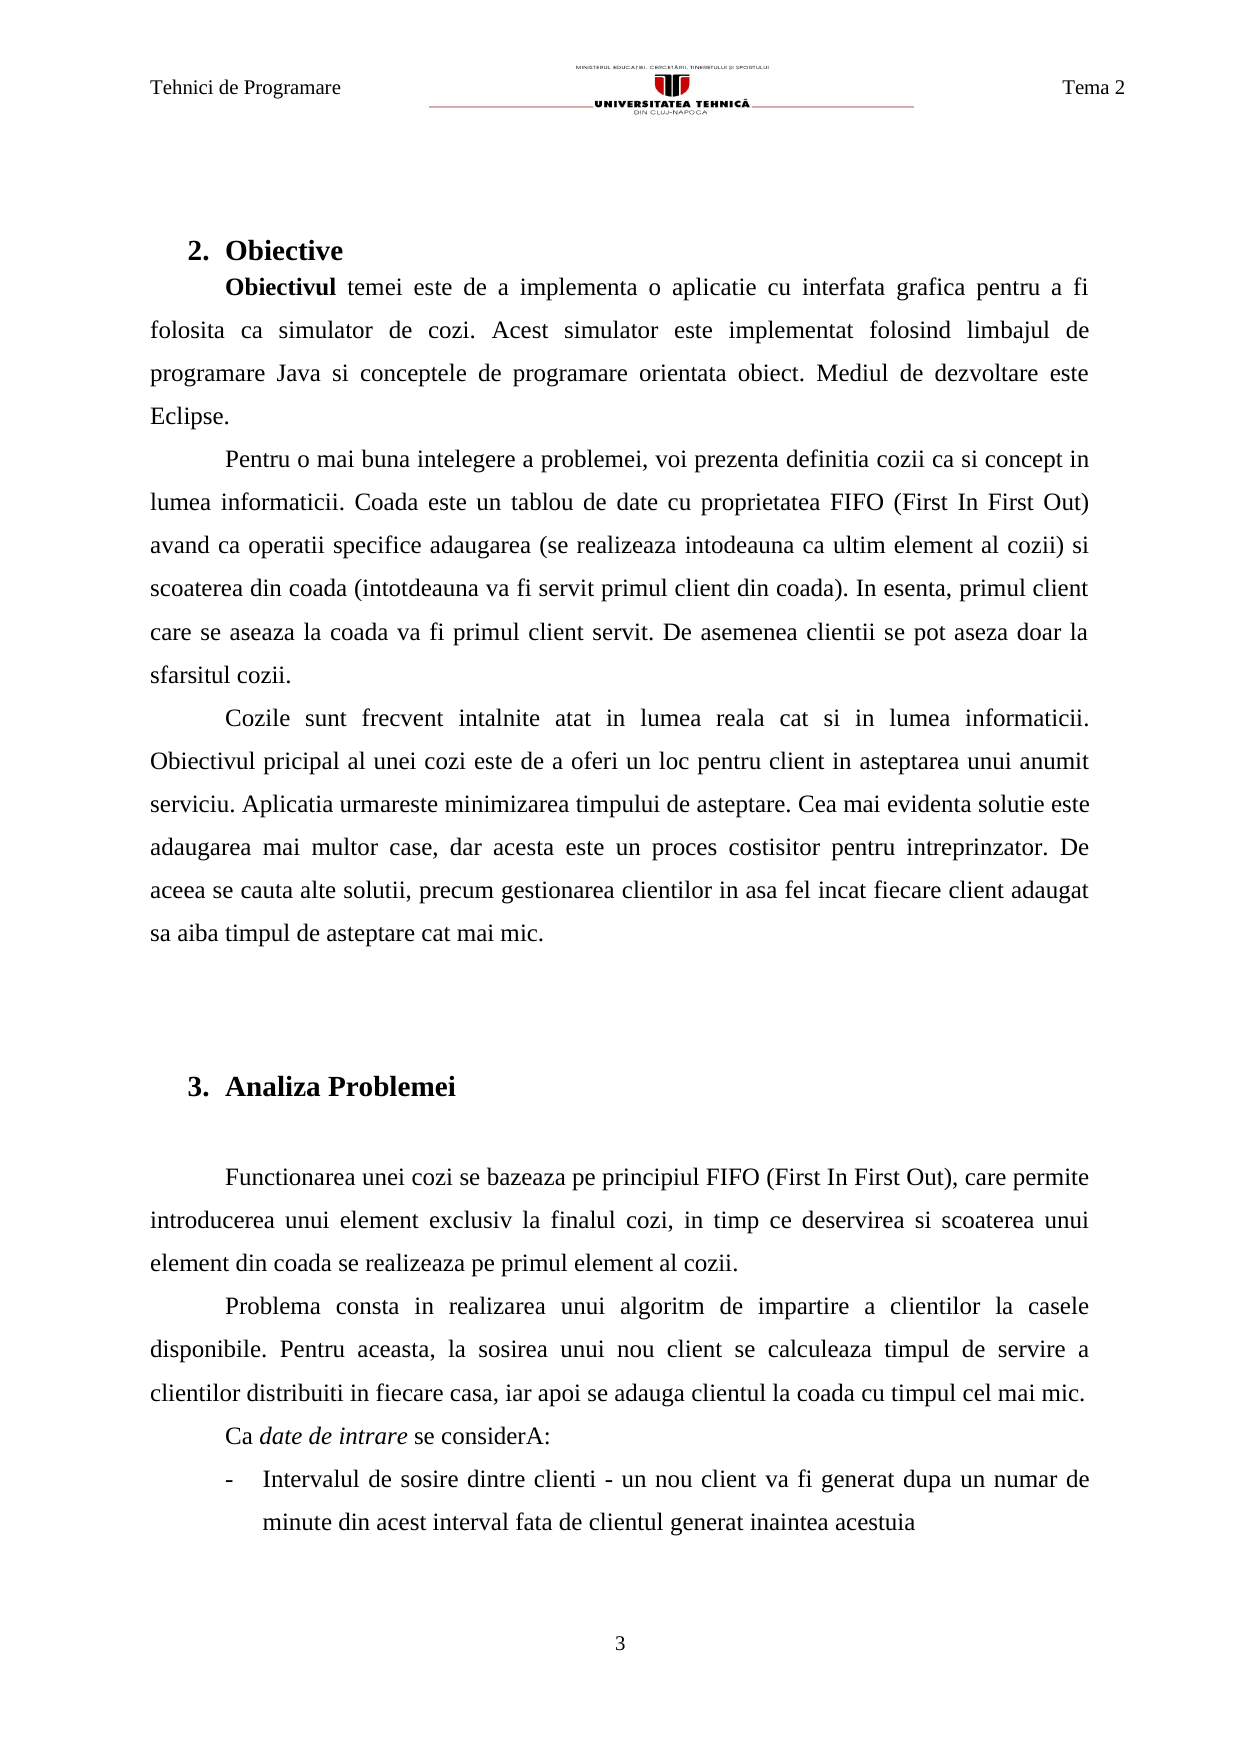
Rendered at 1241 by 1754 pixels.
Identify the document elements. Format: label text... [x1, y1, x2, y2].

list Ca date de intrare se considerA: [150, 1421, 1090, 1449]
list Intervalul de sosire dintre clienti - un nou client va fi generat dupa un numar de minute din acest interval fata de clientul generat inaintea acestuia [225, 1464, 1090, 1536]
list Problema consta in realizarea unui algoritm de impartire a clientilor la casele disponibile. Pentru aceasta, la sosirea unui nou client se calculeaza timpul de servire a clientilor distribuiti in fiecare casa, iar apoi se adauga clientul la coada cu timpul cel mai mic. [150, 1291, 1090, 1406]
list Pentru o mai buna intelegere a problemei, voi prezenta definitia cozii ca si concept in lumea informaticii. Coada este un tablou de date cu proprietatea FIFO (First In First Out) avand ca operatii specifice adaugarea (se realizeaza intodeauna ca ultim element al cozii) si scoaterea din coada (intotdeauna va fi servit primul client din coada). In esenta, primul client care se aseaza la coada va fi primul client servit. De asemenea clientii se pot aseza doar la sfarsitul cozii. [150, 444, 1090, 688]
subtitle Analiza Problemei [187, 1069, 1090, 1103]
list Obiectivul temei este de a implementa o aplicatie cu interfata grafica pentru a fi folosita ca simulator de cozi. Acest simulator este implementat folosind limbajul de programare Java si conceptele de programare orientata obiect. Mediul de dezvoltare este Eclipse. [150, 272, 1090, 430]
list Cozile sunt frecvent intalnite atat in lumea reala cat si in lumea informaticii. Obiectivul pricipal al unei cozi este de a oferi un loc pentru client in asteptarea unui anumit serviciu. Aplicatia urmareste minimizarea timpului de asteptare. Cea mai evidenta solutie este adaugarea mai multor case, dar acesta este un proces costisitor pentru intreprinzator. De aceea se cauta alte solutii, precum gestionarea clientilor in asa fel incat fiecare client adaugat sa aiba timpul de asteptare cat mai mic. [150, 703, 1090, 947]
picture [429, 45, 915, 126]
subtitle Obiective [187, 233, 1090, 267]
list Functionarea unei cozi se bazeaza pe principiul FIFO (First In First Out), care permite introducerea unui element exclusiv la finalul cozi, in timp ce deservirea si scoaterea unui element din coada se realizeaza pe primul element al cozii. [150, 1162, 1090, 1277]
